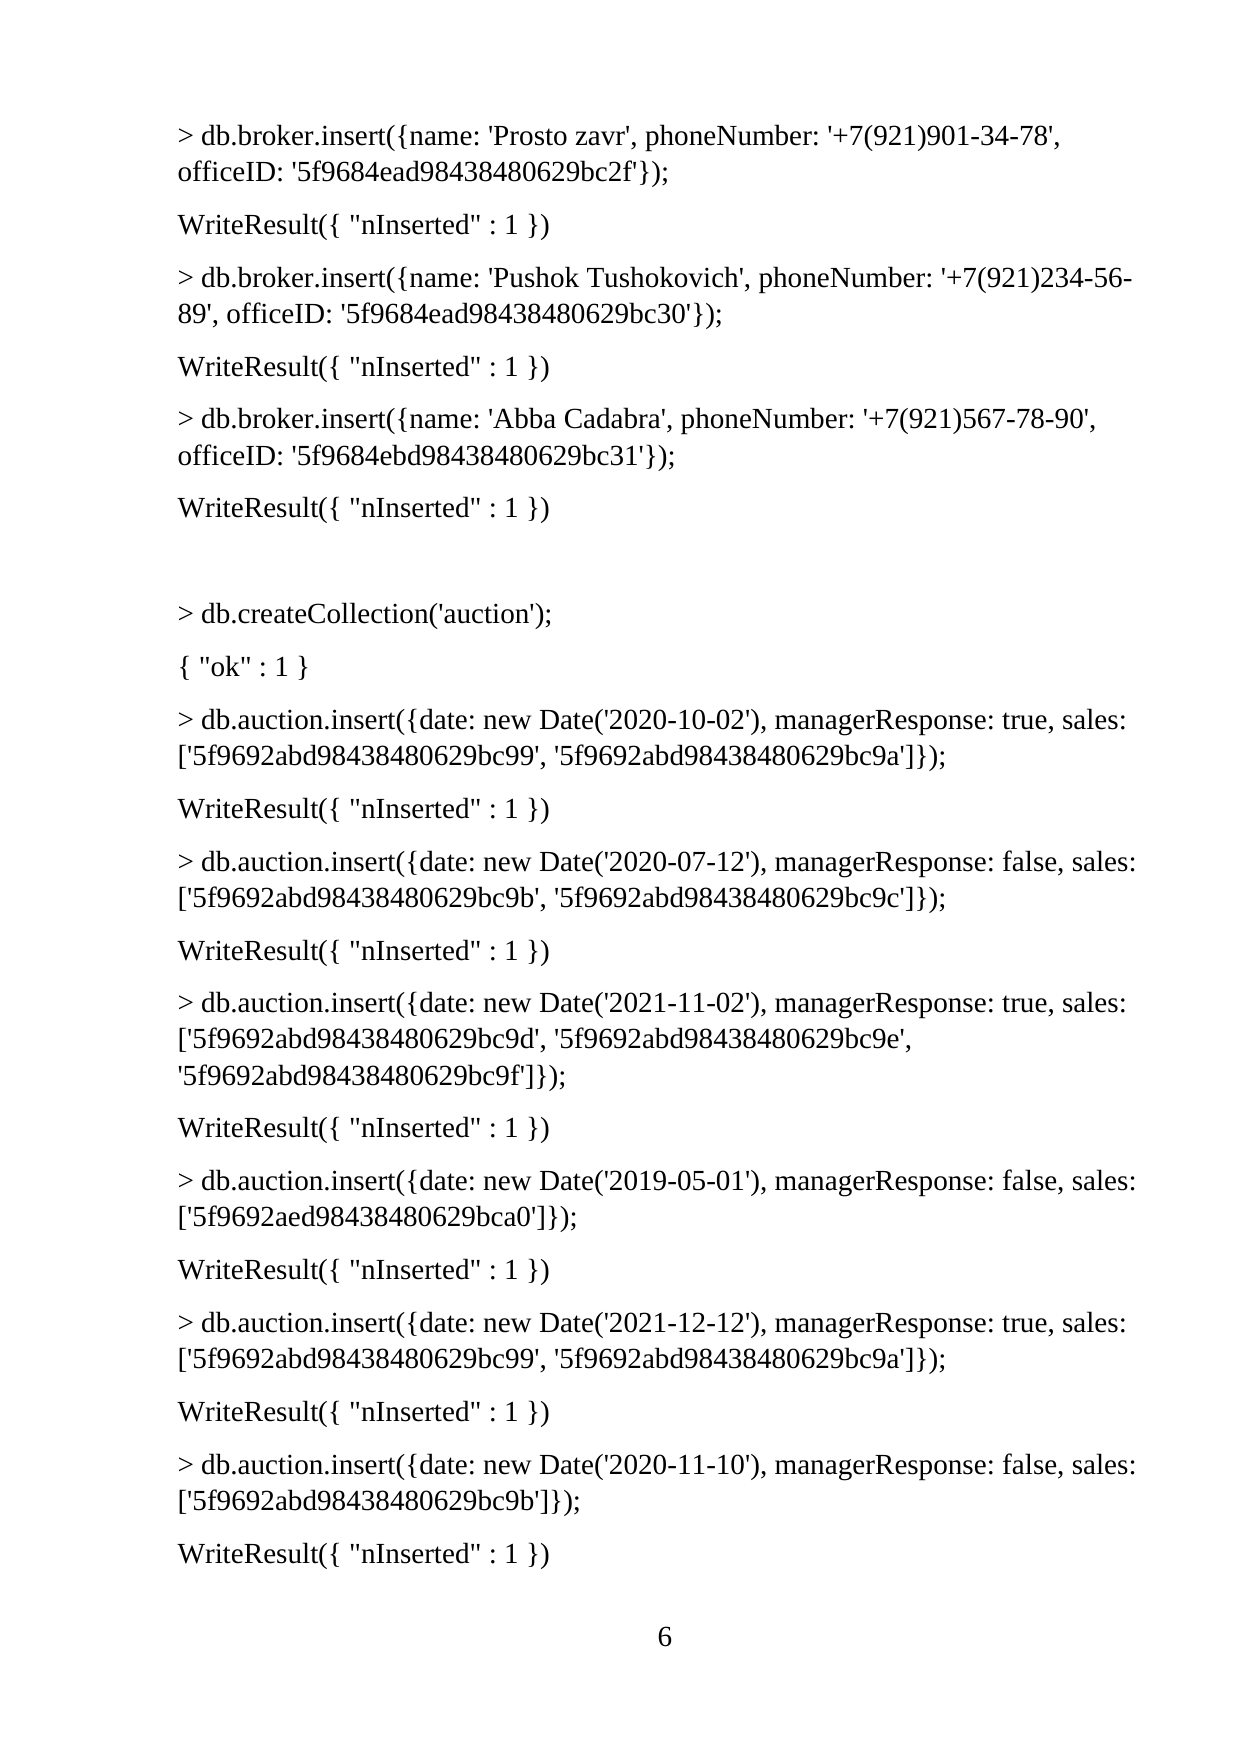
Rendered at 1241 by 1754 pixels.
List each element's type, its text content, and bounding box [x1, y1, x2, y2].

text WriteResult({ "nInserted" : 1 }) [177, 349, 1152, 382]
text > db.auction.insert({date: new Date('2021-11-02'), managerResponse: true, sales: ['5f9692abd98438480629bc9d', '5f9692abd98438480629bc9e', '5f9692abd98438480629bc9f']}); [177, 985, 1152, 1091]
text { "ok" : 1 } [177, 649, 1152, 683]
text WriteResult({ "nInserted" : 1 }) [177, 491, 1152, 524]
text > db.auction.insert({date: new Date('2020-10-02'), managerResponse: true, sales: ['5f9692abd98438480629bc99', '5f9692abd98438480629bc9a']}); [177, 702, 1152, 772]
text > db.auction.insert({date: new Date('2020-11-10'), managerResponse: false, sales: ['5f9692abd98438480629bc9b']}); [177, 1447, 1152, 1517]
text > db.auction.insert({date: new Date('2019-05-01'), managerResponse: false, sales: ['5f9692aed98438480629bca0']}); [177, 1163, 1152, 1233]
text WriteResult({ "nInserted" : 1 }) [177, 1111, 1152, 1144]
text WriteResult({ "nInserted" : 1 }) [177, 791, 1152, 824]
text > db.auction.insert({date: new Date('2021-12-12'), managerResponse: true, sales: ['5f9692abd98438480629bc99', '5f9692abd98438480629bc9a']}); [177, 1305, 1152, 1375]
text WriteResult({ "nInserted" : 1 }) [177, 933, 1152, 966]
text > db.broker.insert({name: 'Abba Cadabra', phoneNumber: '+7(921)567-78-90', officeID: '5f9684ebd98438480629bc31'}); [177, 402, 1152, 471]
text > db.auction.insert({date: new Date('2020-07-12'), managerResponse: false, sales: ['5f9692abd98438480629bc9b', '5f9692abd98438480629bc9c']}); [177, 844, 1152, 913]
text > db.broker.insert({name: 'Prosto zavr', phoneNumber: '+7(921)901-34-78', officeID: '5f9684ead98438480629bc2f'}); [177, 118, 1152, 188]
text > db.broker.insert({name: 'Pushok Tushokovich', phoneNumber: '+7(921)234-56-89', officeID: '5f9684ead98438480629bc30'}); [177, 260, 1152, 329]
text WriteResult({ "nInserted" : 1 }) [177, 1252, 1152, 1286]
text WriteResult({ "nInserted" : 1 }) [177, 1394, 1152, 1428]
text > db.createCollection('auction'); [177, 596, 1152, 630]
text WriteResult({ "nInserted" : 1 }) [177, 1536, 1152, 1569]
text WriteResult({ "nInserted" : 1 }) [177, 207, 1152, 241]
